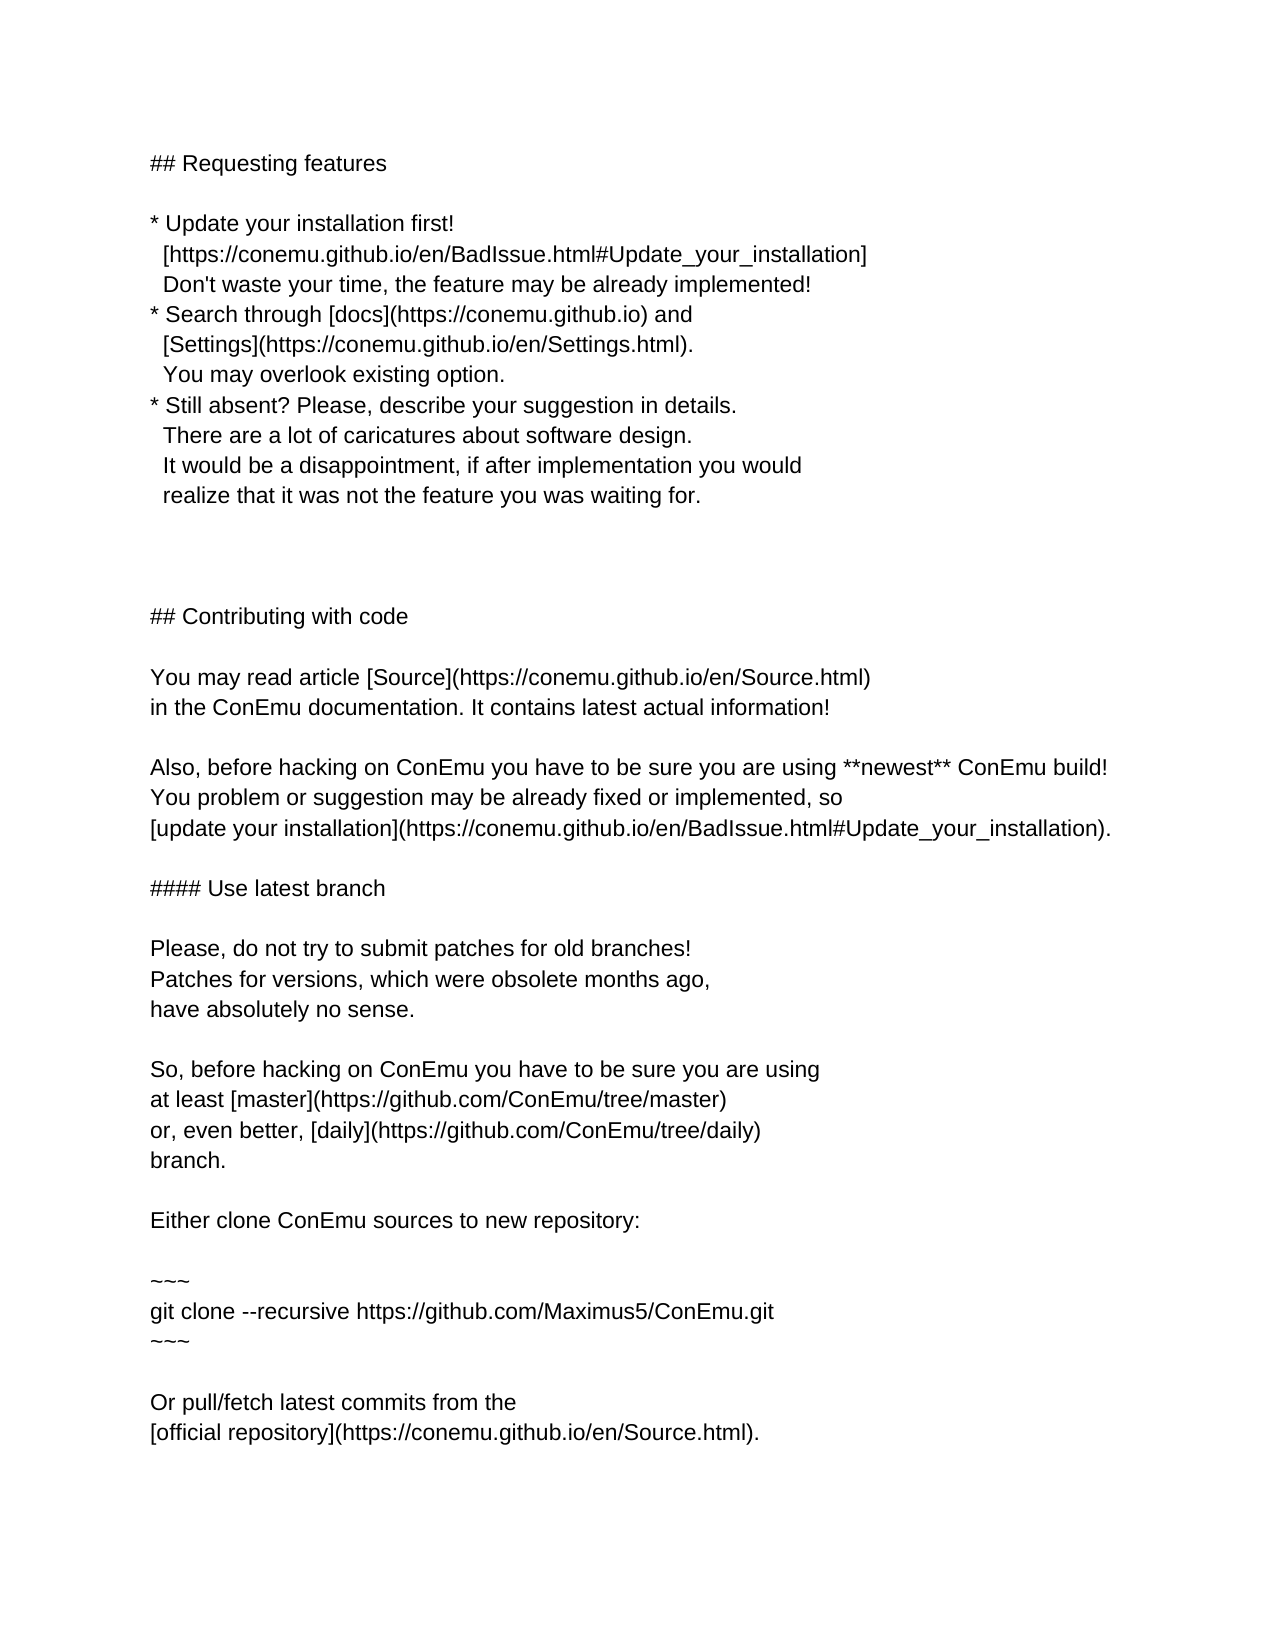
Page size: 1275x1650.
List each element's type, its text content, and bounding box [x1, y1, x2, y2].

text * Still absent? Please, describe your suggestion in details. [150, 392, 1125, 418]
text Or pull/fetch latest commits from the [150, 1388, 1125, 1415]
text * Update your installation first! [150, 210, 1125, 237]
text [https://conemu.github.io/en/BadIssue.html#Update_your_installation] [150, 241, 1125, 267]
text ## Contributing with code [150, 603, 1125, 629]
text ~~~ [150, 1328, 1125, 1354]
text realize that it was not the feature you was waiting for. [150, 482, 1125, 509]
text You may overlook existing option. [150, 361, 1125, 388]
text branch. [150, 1147, 1125, 1173]
text Also, before hacking on ConEmu you have to be sure you are using **newest** ConEmu build! [150, 754, 1125, 781]
text ## Requesting features [150, 150, 1125, 176]
text You problem or suggestion may be already fixed or implemented, so [150, 784, 1125, 811]
text in the ConEmu documentation. It contains latest actual information! [150, 694, 1125, 720]
text [Settings](https://conemu.github.io/en/Settings.html). [150, 331, 1125, 358]
text [official repository](https://conemu.github.io/en/Source.html). [150, 1419, 1125, 1445]
text #### Use latest branch [150, 875, 1125, 901]
text So, before hacking on ConEmu you have to be sure you are using [150, 1056, 1125, 1083]
text git clone --recursive https://github.com/Maximus5/ConEmu.git [150, 1298, 1125, 1324]
text Either clone ConEmu sources to new repository: [150, 1207, 1125, 1234]
text Don't waste your time, the feature may be already implemented! [150, 271, 1125, 297]
text * Search through [docs](https://conemu.github.io) and [150, 301, 1125, 327]
text have absolutely no sense. [150, 996, 1125, 1022]
text You may read article [Source](https://conemu.github.io/en/Source.html) [150, 663, 1125, 690]
text Patches for versions, which were obsolete months ago, [150, 966, 1125, 992]
text ~~~ [150, 1268, 1125, 1294]
text or, even better, [daily](https://github.com/ConEmu/tree/daily) [150, 1117, 1125, 1143]
text It would be a disappointment, if after implementation you would [150, 452, 1125, 478]
text There are a lot of caricatures about software design. [150, 422, 1125, 448]
text Please, do not try to submit patches for old branches! [150, 935, 1125, 962]
text [update your installation](https://conemu.github.io/en/BadIssue.html#Update_your_installation). [150, 814, 1125, 841]
text at least [master](https://github.com/ConEmu/tree/master) [150, 1086, 1125, 1113]
